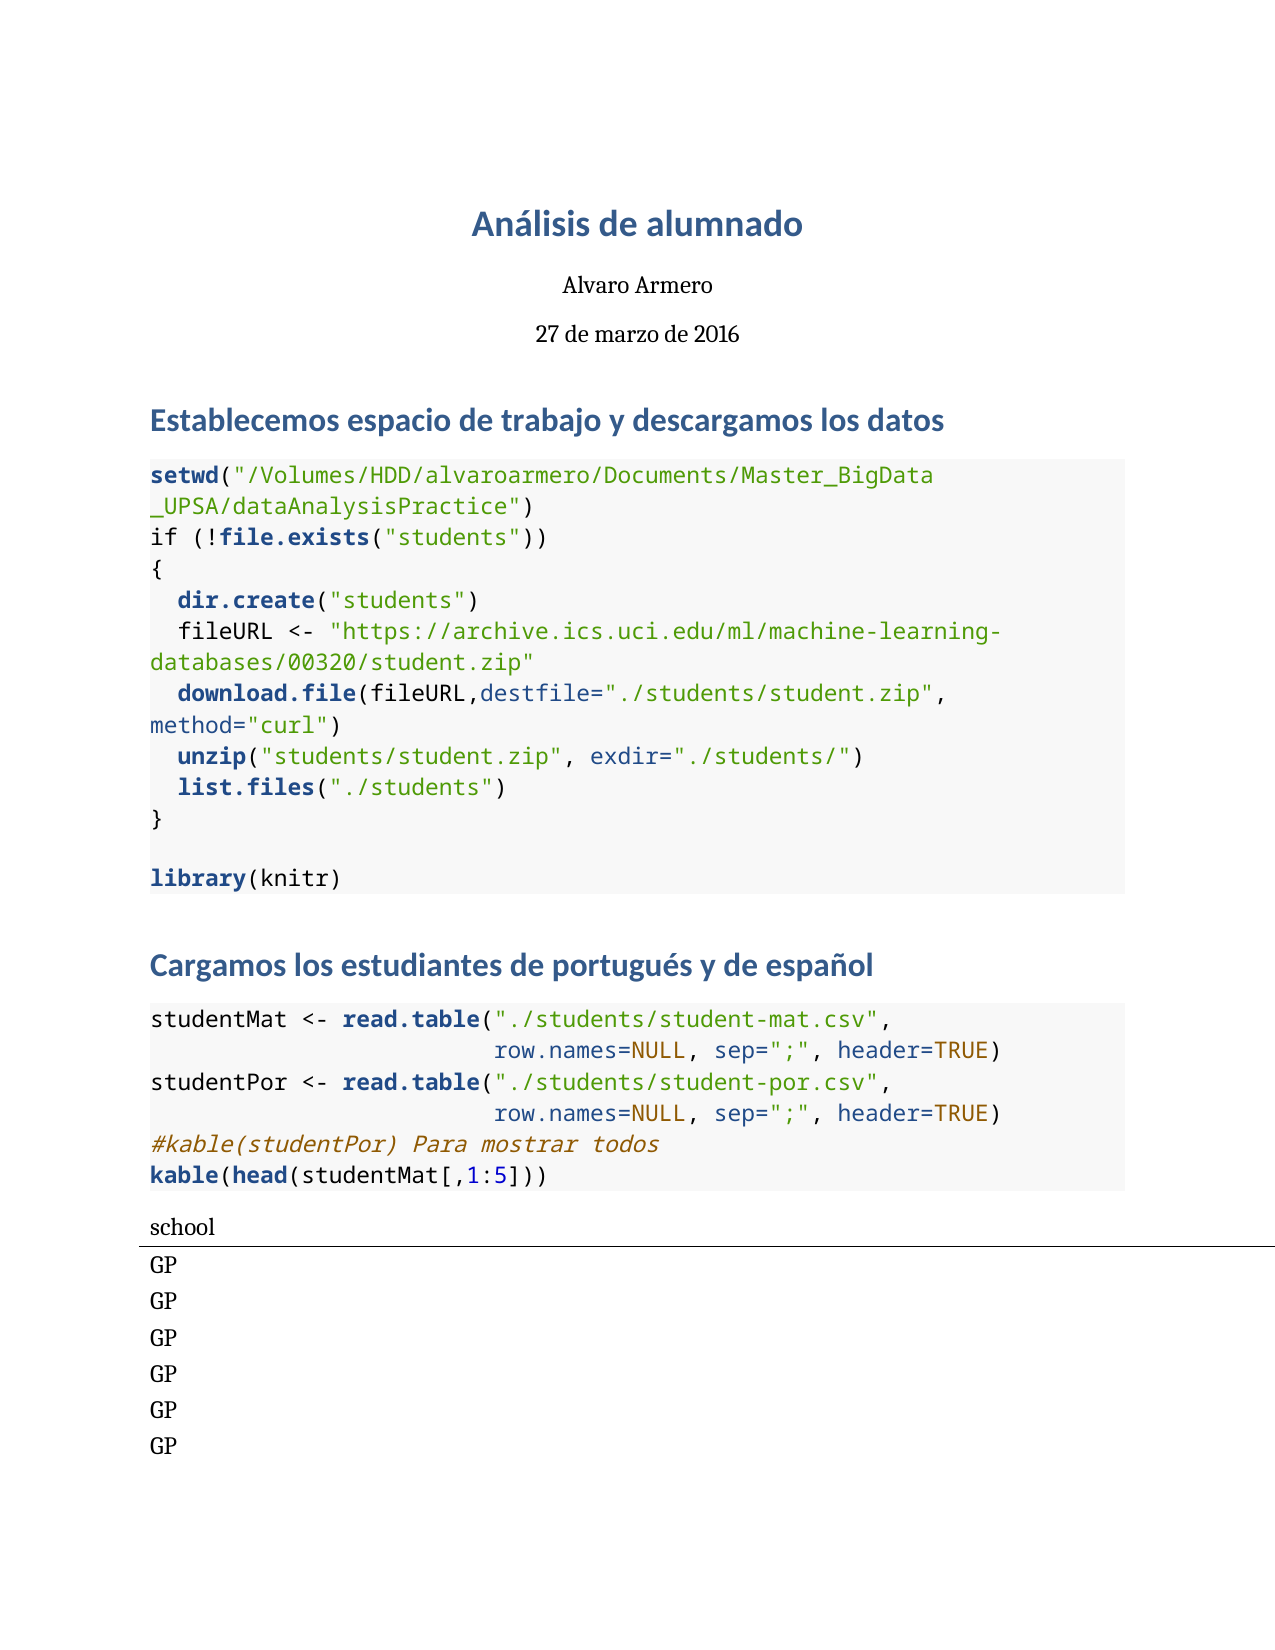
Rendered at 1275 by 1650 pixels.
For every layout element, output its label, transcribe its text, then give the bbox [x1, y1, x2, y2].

table_cell GP [139, 1356, 1275, 1392]
subtitle Establecemos espacio de trabajo y descargamos los datos [150, 399, 1125, 440]
table_cell GP [139, 1247, 1275, 1283]
text setwd("/Volumes/HDD/alvaroarmero/Documents/Master_BigData _UPSA/dataAnalysisPractice") if (!file.exists("students")) { dir.create("students") fileURL <- "https://archive.ics.uci.edu/ml/machine-learning-databases/00320/student.zip" download.file(fileURL,destfile="./students/student.zip", method="curl") unzip("students/student.zip", exdir="./students/") list.files("./students") } library(knitr) [150, 459, 1125, 894]
title Análisis de alumnado [150, 200, 1125, 246]
table_cell GP [139, 1429, 1275, 1465]
table_cell GP [139, 1320, 1275, 1356]
text 27 de marzo de 2016 [150, 320, 1125, 349]
text studentMat <- read.table("./students/student-mat.csv", row.names=NULL, sep=";", header=TRUE) studentPor <- read.table("./students/student-por.csv", row.names=NULL, sep=";", header=TRUE) #kable(studentPor) Para mostrar todos kable(head(studentMat[,1:5])) [549, 1003, 1125, 1191]
table_header school [139, 1209, 1275, 1246]
subtitle Cargamos los estudiantes de portugués y de español [150, 944, 1125, 984]
table_cell GP [139, 1392, 1275, 1428]
table_cell GP [139, 1284, 1275, 1320]
text Alvaro Armero [150, 271, 1125, 299]
